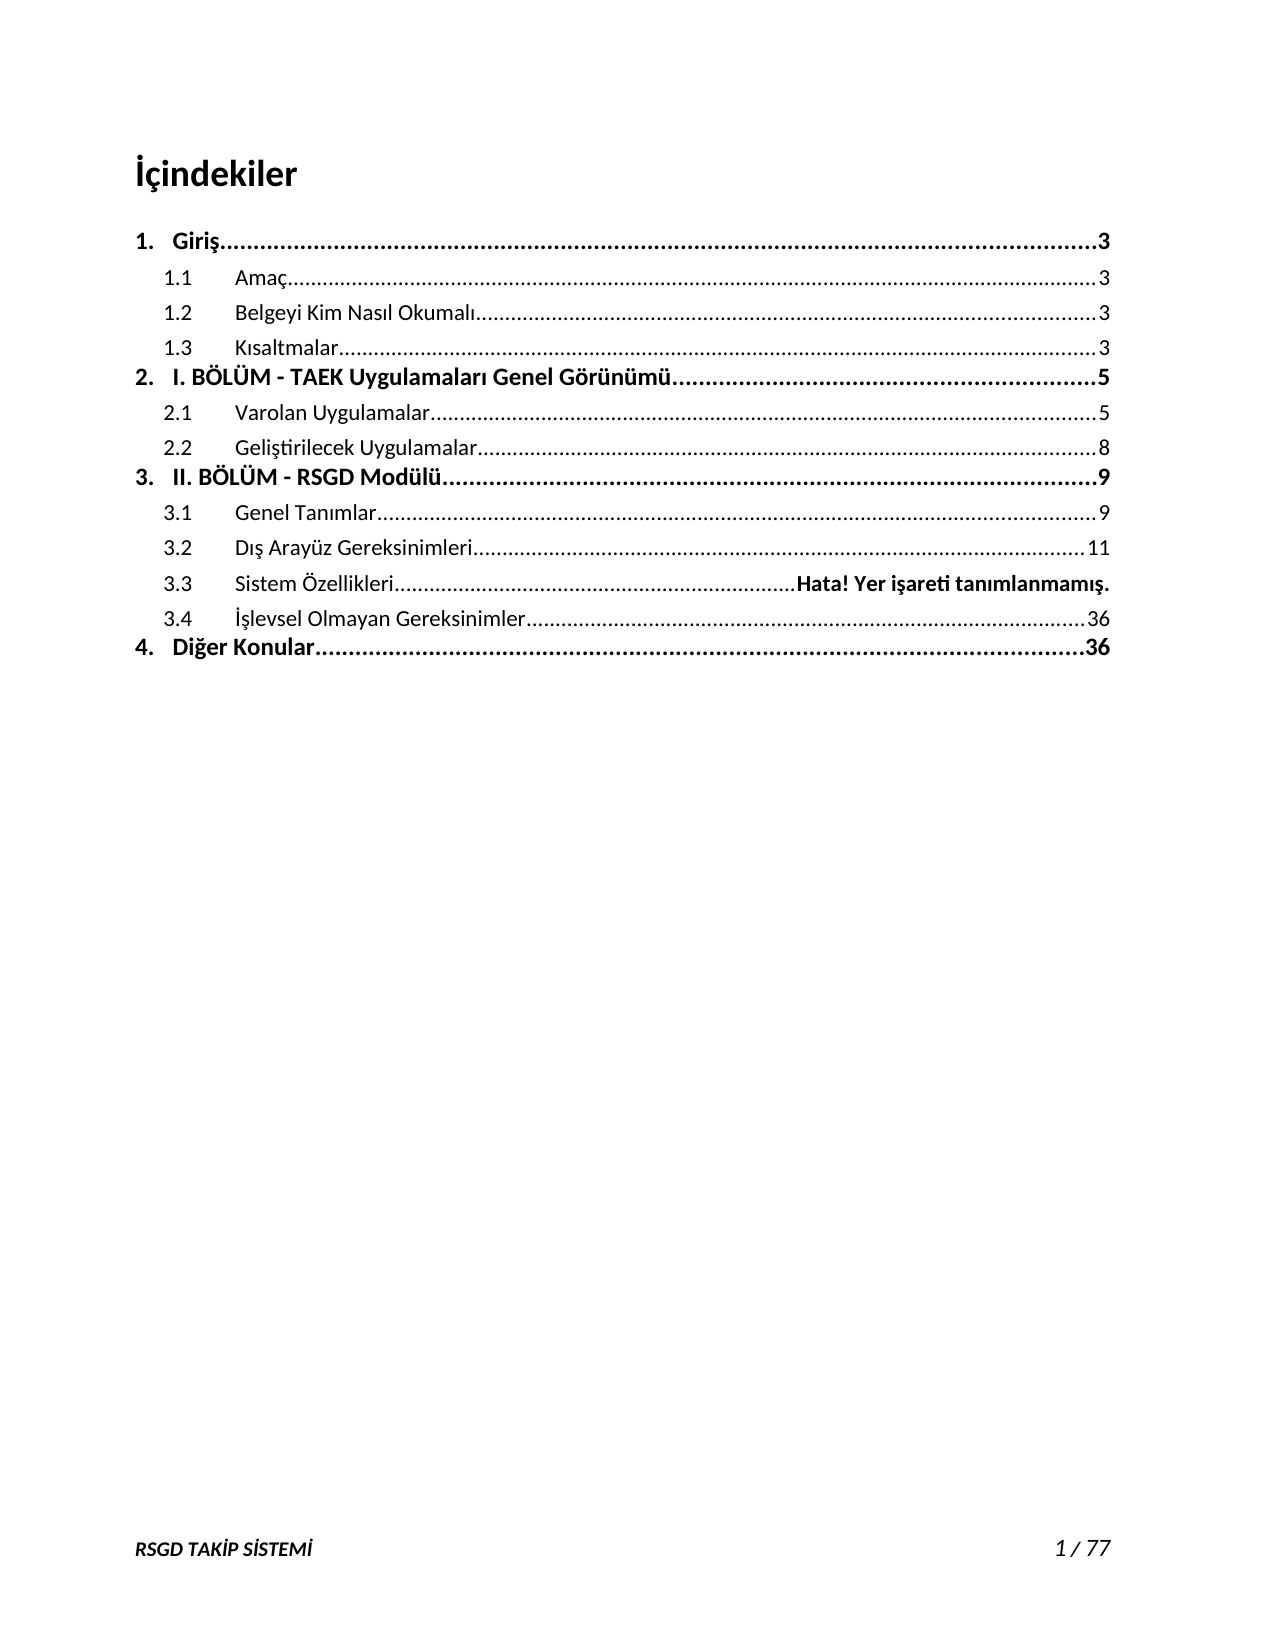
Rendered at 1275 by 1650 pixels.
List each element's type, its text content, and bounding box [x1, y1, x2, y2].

text 1.2 Belgeyi Kim Nasıl Okumalı 3 [163, 302, 1140, 325]
text 3.1 Genel Tanımlar 9 [163, 502, 1140, 525]
text 3.2 Dış Arayüz Gereksinimleri 11 [163, 537, 1140, 560]
text 2. I. BÖLÜM - TAEK Uygulamaları Genel Görünümü 5 [135, 367, 1140, 389]
text 1. Giriş 3 [135, 231, 1140, 254]
text 4. Diğer Konular 36 [135, 637, 1140, 660]
text 2.2 Geliştirilecek Uygulamalar 8 [163, 437, 1140, 460]
text 1.3 Kısaltmalar 3 [163, 337, 1140, 360]
text 3.3 Sistem Özellikleri Hata! Yer işareti tanımlanmamış. [163, 573, 1140, 596]
text 2.1 Varolan Uygulamalar 5 [163, 402, 1140, 425]
text 3. II. BÖLÜM - RSGD Modülü 9 [135, 467, 1140, 489]
text 1.1 Amaç 3 [163, 267, 1140, 289]
text İçindekiler [135, 150, 1140, 196]
text 3.4 İşlevsel Olmayan Gereksinimler 36 [163, 608, 1140, 631]
